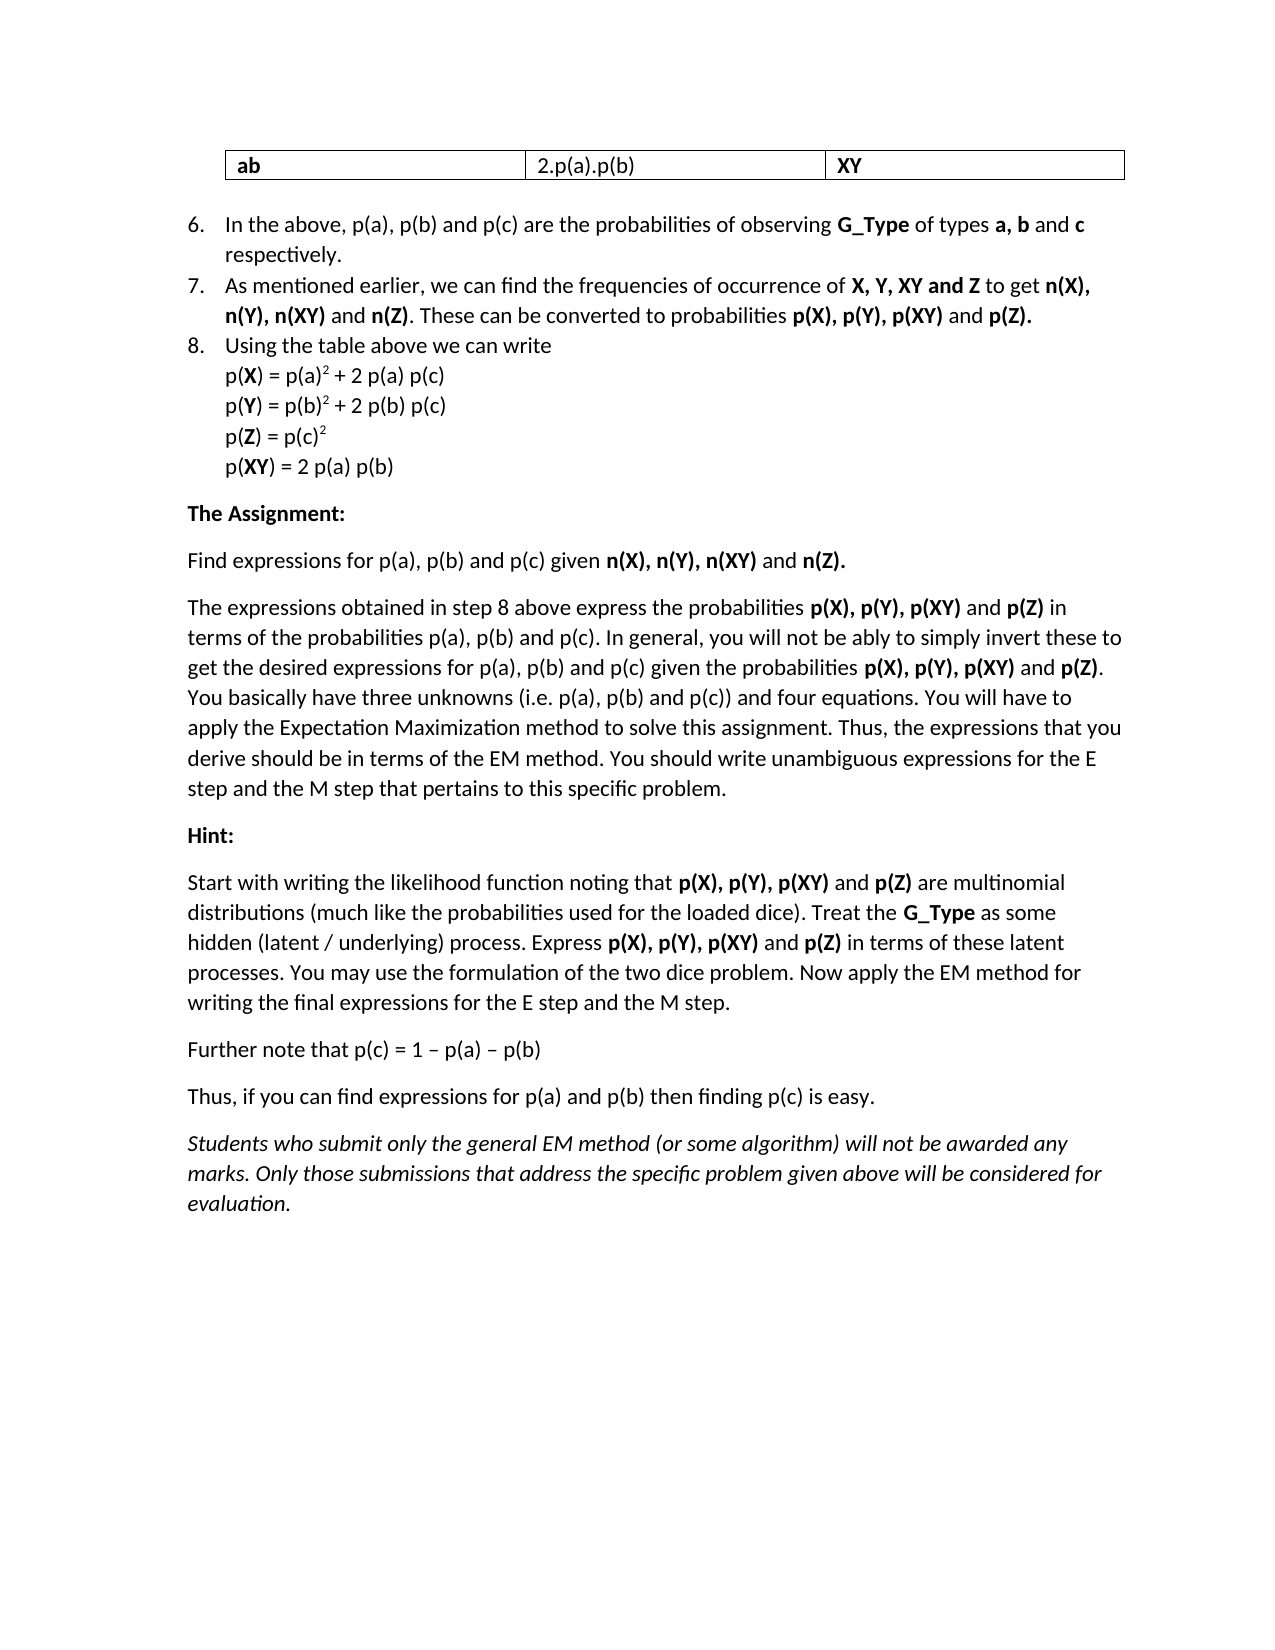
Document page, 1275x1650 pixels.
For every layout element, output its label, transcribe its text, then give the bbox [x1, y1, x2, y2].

list p(XY) = 2 p(a) p(b) [225, 452, 1125, 480]
list p(X) = p(a)2 + 2 p(a) p(c) [225, 361, 1125, 389]
text The Assignment: [187, 499, 1125, 527]
text The expressions obtained in step 8 above express the probabilities p(X), p(Y), p(XY) and p(Z) in terms of the probabilities p(a), p(b) and p(c). In general, you will not be ably to simply invert these to get the desired expressions for p(a), p(b) and p(c) given the probabilities p(X), p(Y), p(XY) and p(Z). You basically have three unknowns (i.e. p(a), p(b) and p(c)) and four equations. You will have to apply the Expectation Maximization method to solve this assignment. Thus, the expressions that you derive should be in terms of the EM method. You should write unambiguous expressions for the E step and the M step that pertains to this specific problem. [187, 593, 1125, 802]
text Students who submit only the general EM method (or some algorithm) will not be awarded any marks. Only those submissions that address the specific problem given above will be considered for evaluation. [187, 1129, 1125, 1217]
text Find expressions for p(a), p(b) and p(c) given n(X), n(Y), n(XY) and n(Z). [187, 546, 1125, 574]
table_cell ab [226, 151, 525, 179]
list p(Y) = p(b)2 + 2 p(b) p(c) [225, 392, 1125, 419]
text Further note that p(c) = 1 – p(a) – p(b) [187, 1035, 1125, 1063]
list p(Z) = p(c)2 [225, 422, 1125, 450]
table_cell 2.p(a).p(b) [526, 151, 825, 179]
table_cell XY [826, 151, 1124, 179]
list Using the table above we can write [187, 331, 1125, 359]
text Hint: [187, 821, 1125, 849]
list As mentioned earlier, we can find the frequencies of occurrence of X, Y, XY and Z to get n(X), n(Y), n(XY) and n(Z). These can be converted to probabilities p(X), p(Y), p(XY) and p(Z). [187, 271, 1125, 329]
text Thus, if you can find expressions for p(a) and p(b) then finding p(c) is easy. [187, 1082, 1125, 1110]
text Start with writing the likelihood function noting that p(X), p(Y), p(XY) and p(Z) are multinomial distributions (much like the probabilities used for the loaded dice). Treat the G_Type as some hidden (latent / underlying) process. Express p(X), p(Y), p(XY) and p(Z) in terms of these latent processes. You may use the formulation of the two dice problem. Now apply the EM method for writing the final expressions for the E step and the M step. [187, 868, 1125, 1016]
list In the above, p(a), p(b) and p(c) are the probabilities of observing G_Type of types a, b and c respectively. [187, 210, 1125, 268]
